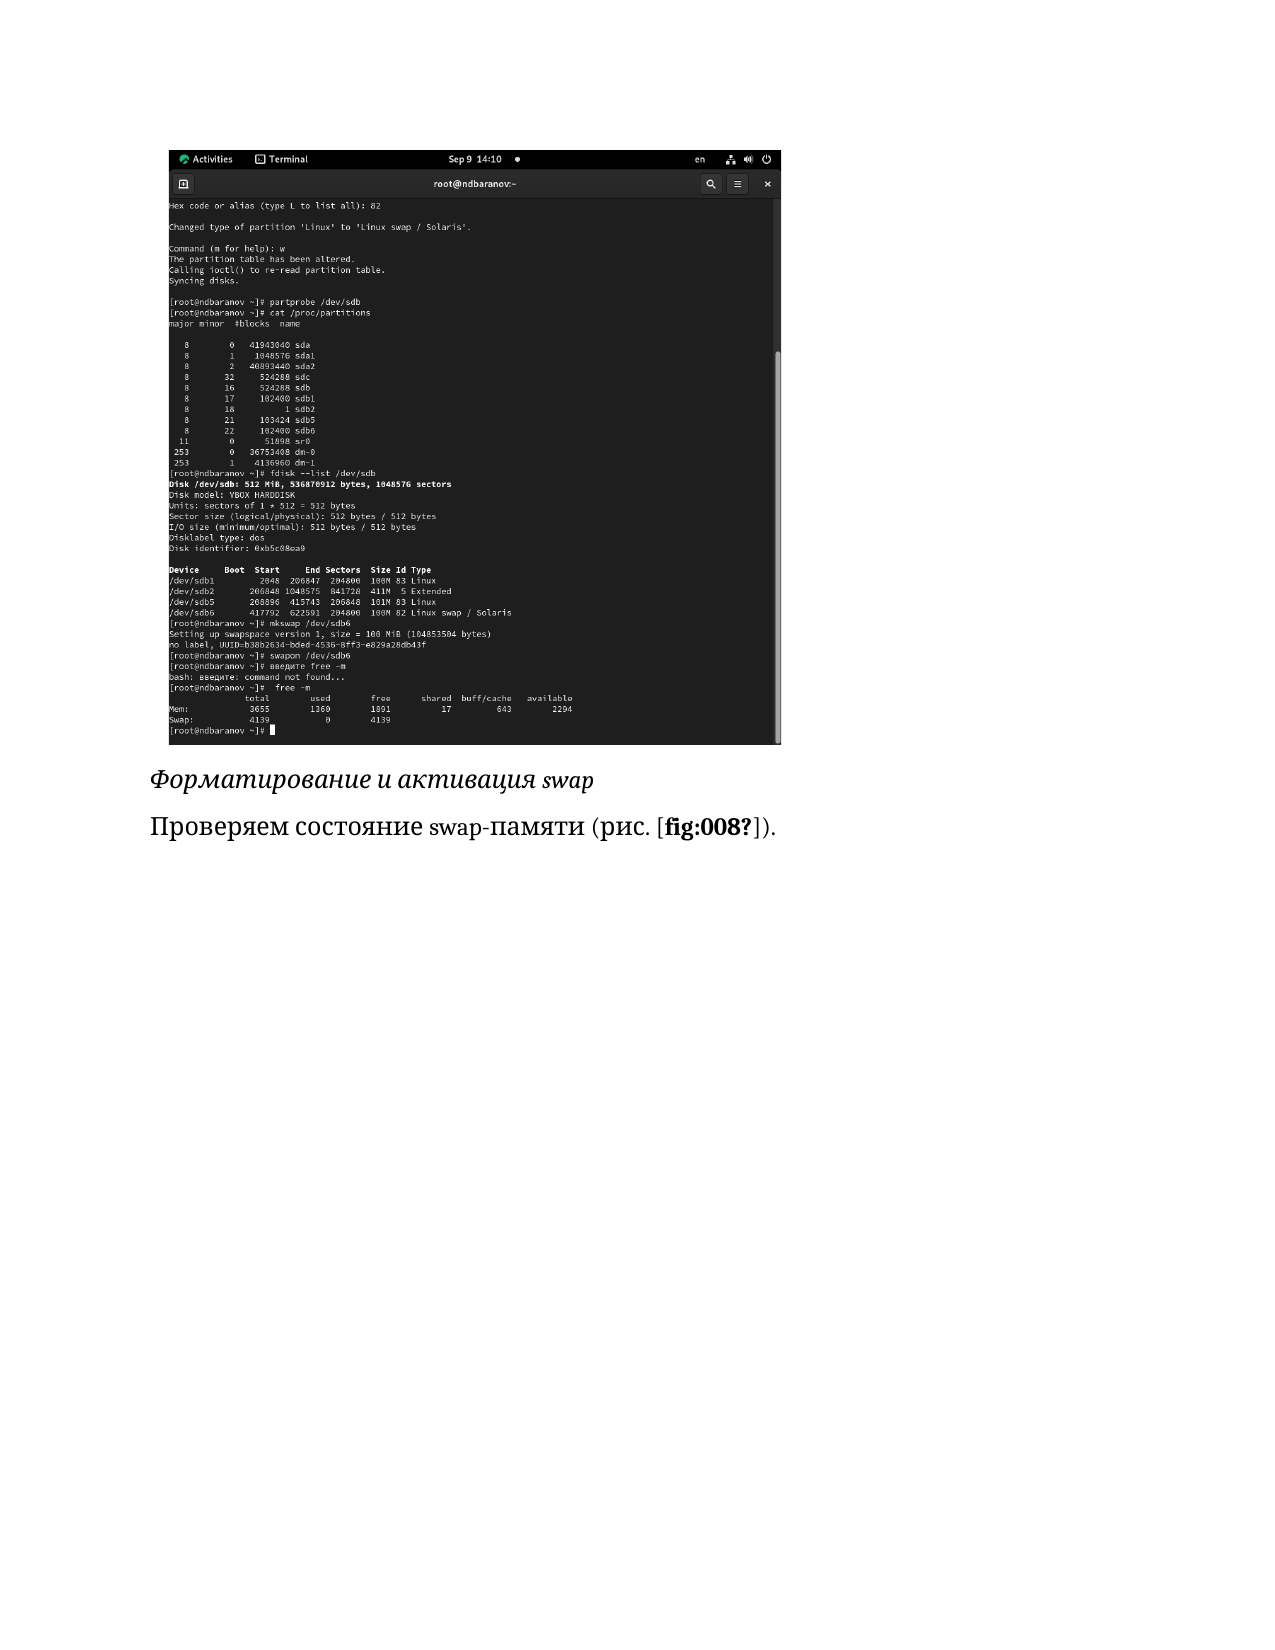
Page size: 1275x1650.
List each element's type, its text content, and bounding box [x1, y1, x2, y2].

text Форматирование и активация swap [150, 766, 1125, 794]
text Проверяем состояние swap-памяти (рис. [fig:008?]). [150, 813, 1125, 842]
picture [168, 150, 782, 745]
